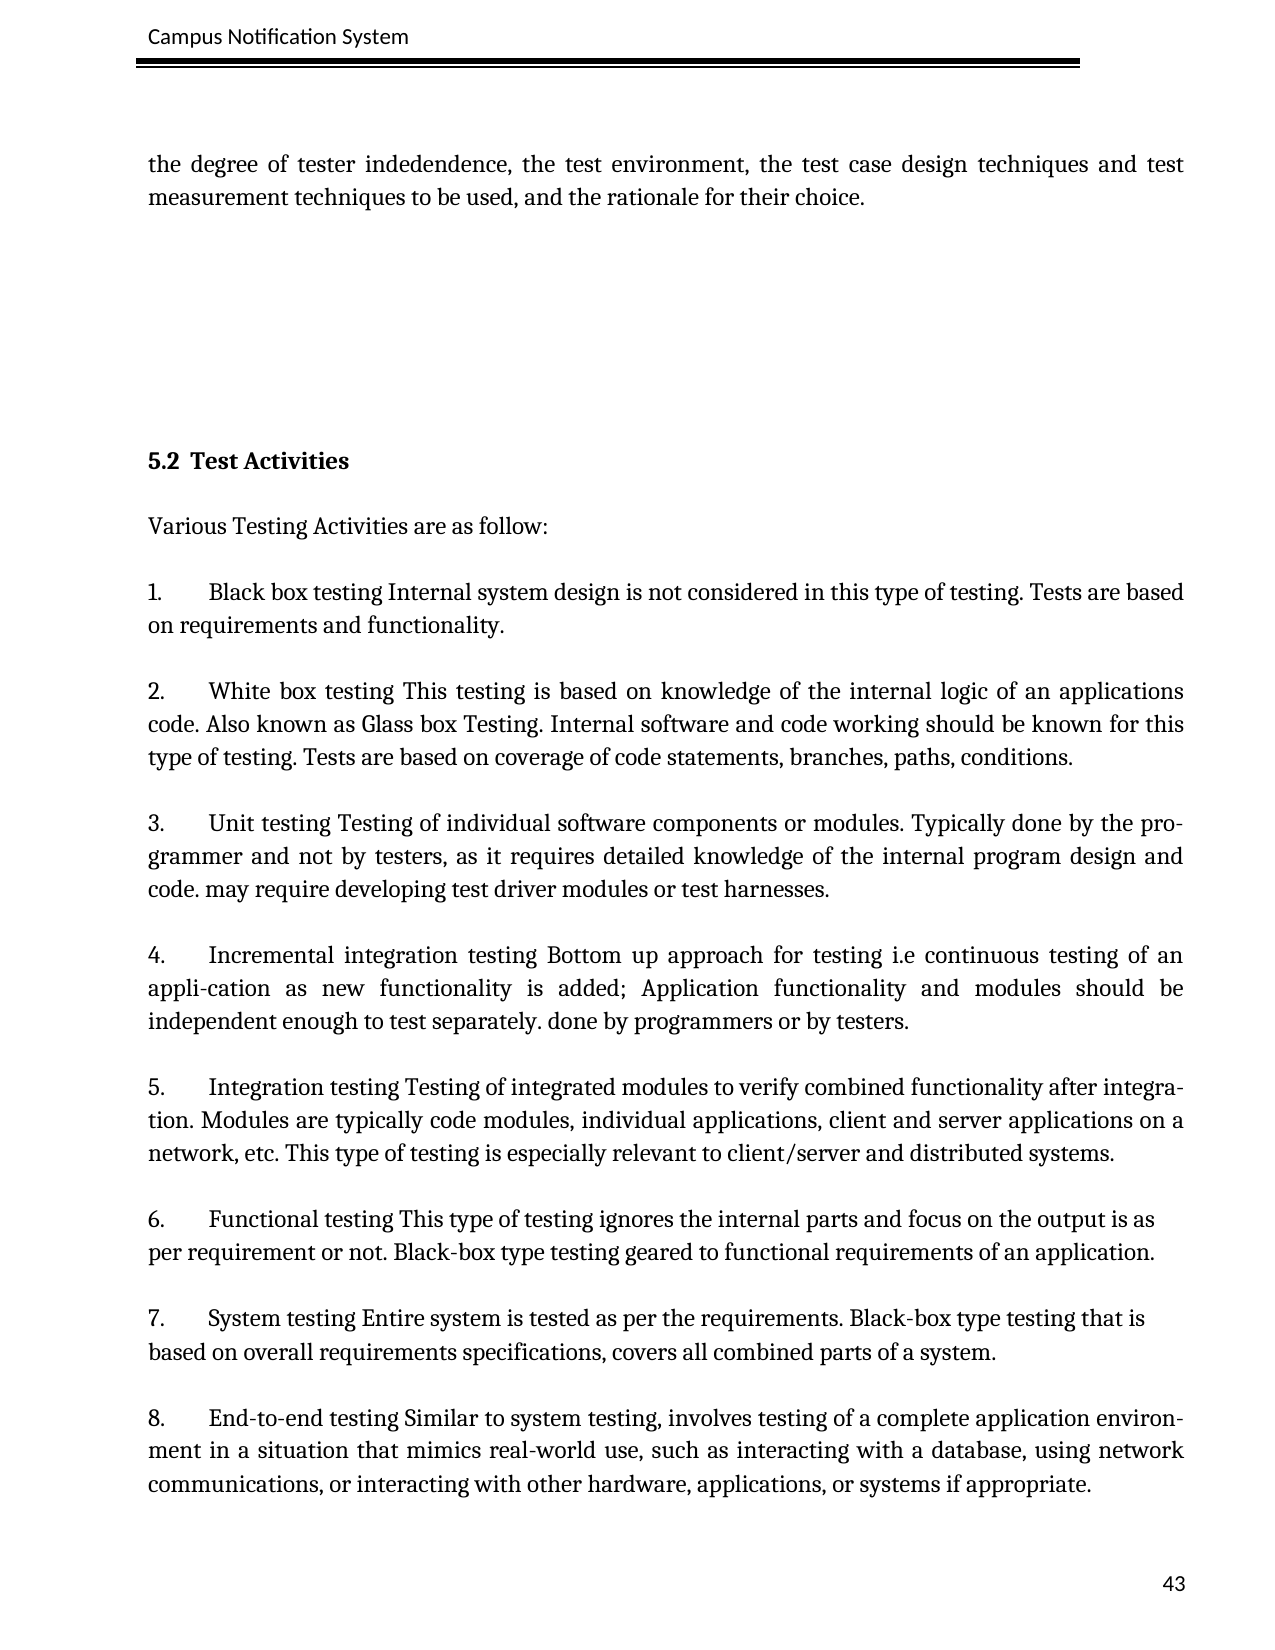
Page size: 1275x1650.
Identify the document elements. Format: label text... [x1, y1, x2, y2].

list Incremental integration testing Bottom up approach for testing i.e continuous testing of an appli-cation as new functionality is added; Application functionality and modules should be independent enough to test separately. done by programmers or by testers. [148, 941, 1185, 1036]
list Black box testing Internal system design is not considered in this type of testing. Tests are based on requirements and functionality. [148, 578, 1185, 640]
text 5.2 Test Activities [148, 447, 1185, 476]
list White box testing This testing is based on knowledge of the internal logic of an applications code. Also known as Glass box Testing. Internal software and code working should be known for this type of testing. Tests are based on coverage of code statements, branches, paths, conditions. [148, 677, 1185, 772]
list End-to-end testing Similar to system testing, involves testing of a complete application environ-ment in a situation that mimics real-world use, such as interacting with a database, using network communications, or interacting with other hardware, applications, or systems if appropriate. [148, 1403, 1185, 1498]
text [148, 149, 1185, 211]
list System testing Entire system is tested as per the requirements. Black-box type testing that is based on overall requirements specifications, covers all combined parts of a system. [148, 1304, 1185, 1366]
list Integration testing Testing of integrated modules to verify combined functionality after integra-tion. Modules are typically code modules, individual applications, client and server applications on a network, etc. This type of testing is especially relevant to client/server and distributed systems. [148, 1073, 1185, 1168]
list Functional testing This type of testing ignores the internal parts and focus on the output is as per requirement or not. Black-box type testing geared to functional requirements of an application. [148, 1205, 1185, 1267]
list Unit testing Testing of individual software components or modules. Typically done by the pro-grammer and not by testers, as it requires detailed knowledge of the internal program design and code. may require developing test driver modules or test harnesses. [148, 809, 1185, 904]
text Various Testing Activities are as follow: [148, 512, 1185, 541]
